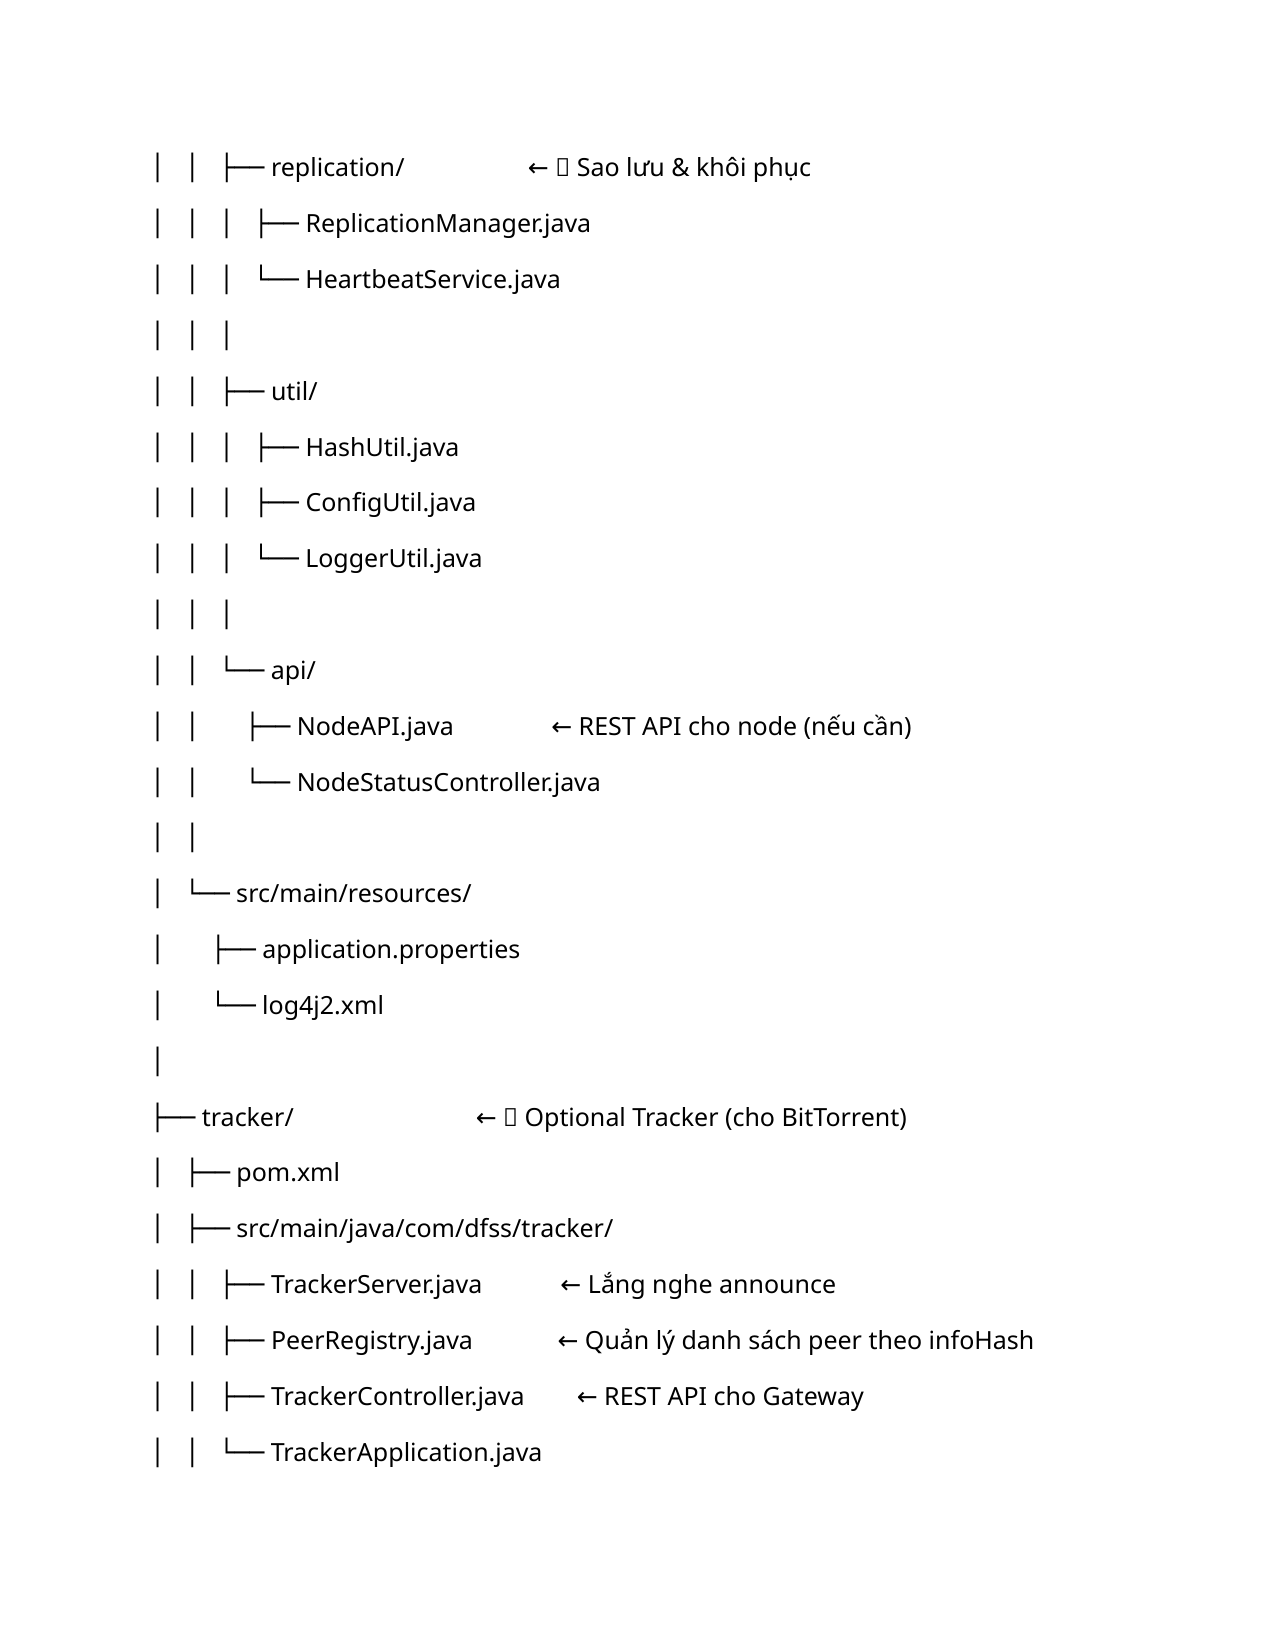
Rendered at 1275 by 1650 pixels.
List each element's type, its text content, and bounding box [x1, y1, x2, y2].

text │ └── log4j2.xml [150, 987, 1125, 1022]
text │ │ │ ├── ConfigUtil.java [150, 485, 1125, 519]
text │ │ ├── NodeAPI.java ← REST API cho node (nếu cần) [150, 708, 1125, 742]
text │ [150, 1043, 1125, 1077]
text │ │ ├── util/ [150, 373, 1125, 407]
text ├── tracker/ ← 🧭 Optional Tracker (cho BitTorrent) [150, 1099, 1125, 1133]
text │ │ ├── PeerRegistry.java ← Quản lý danh sách peer theo infoHash [150, 1322, 1125, 1357]
text │ │ └── api/ [150, 652, 1125, 687]
text │ ├── pom.xml [150, 1155, 1125, 1189]
text │ └── src/main/resources/ [150, 876, 1125, 910]
text │ ├── application.properties [150, 932, 1125, 966]
text │ │ │ └── HeartbeatService.java [150, 262, 1125, 296]
text │ │ [150, 820, 1125, 854]
text │ │ │ ├── HashUtil.java [150, 429, 1125, 463]
text │ │ └── NodeStatusController.java [150, 764, 1125, 798]
text │ │ │ [150, 317, 1125, 352]
text │ │ │ [150, 597, 1125, 631]
text │ │ └── TrackerApplication.java [150, 1434, 1125, 1468]
text │ │ ├── replication/ ← 🔁 Sao lưu & khôi phục [150, 150, 1125, 184]
text │ │ ├── TrackerServer.java ← Lắng nghe announce [150, 1267, 1125, 1301]
text │ │ │ └── LoggerUtil.java [150, 541, 1125, 575]
text │ ├── src/main/java/com/dfss/tracker/ [150, 1211, 1125, 1245]
text │ │ │ ├── ReplicationManager.java [150, 206, 1125, 240]
text │ │ ├── TrackerController.java ← REST API cho Gateway [150, 1378, 1125, 1412]
